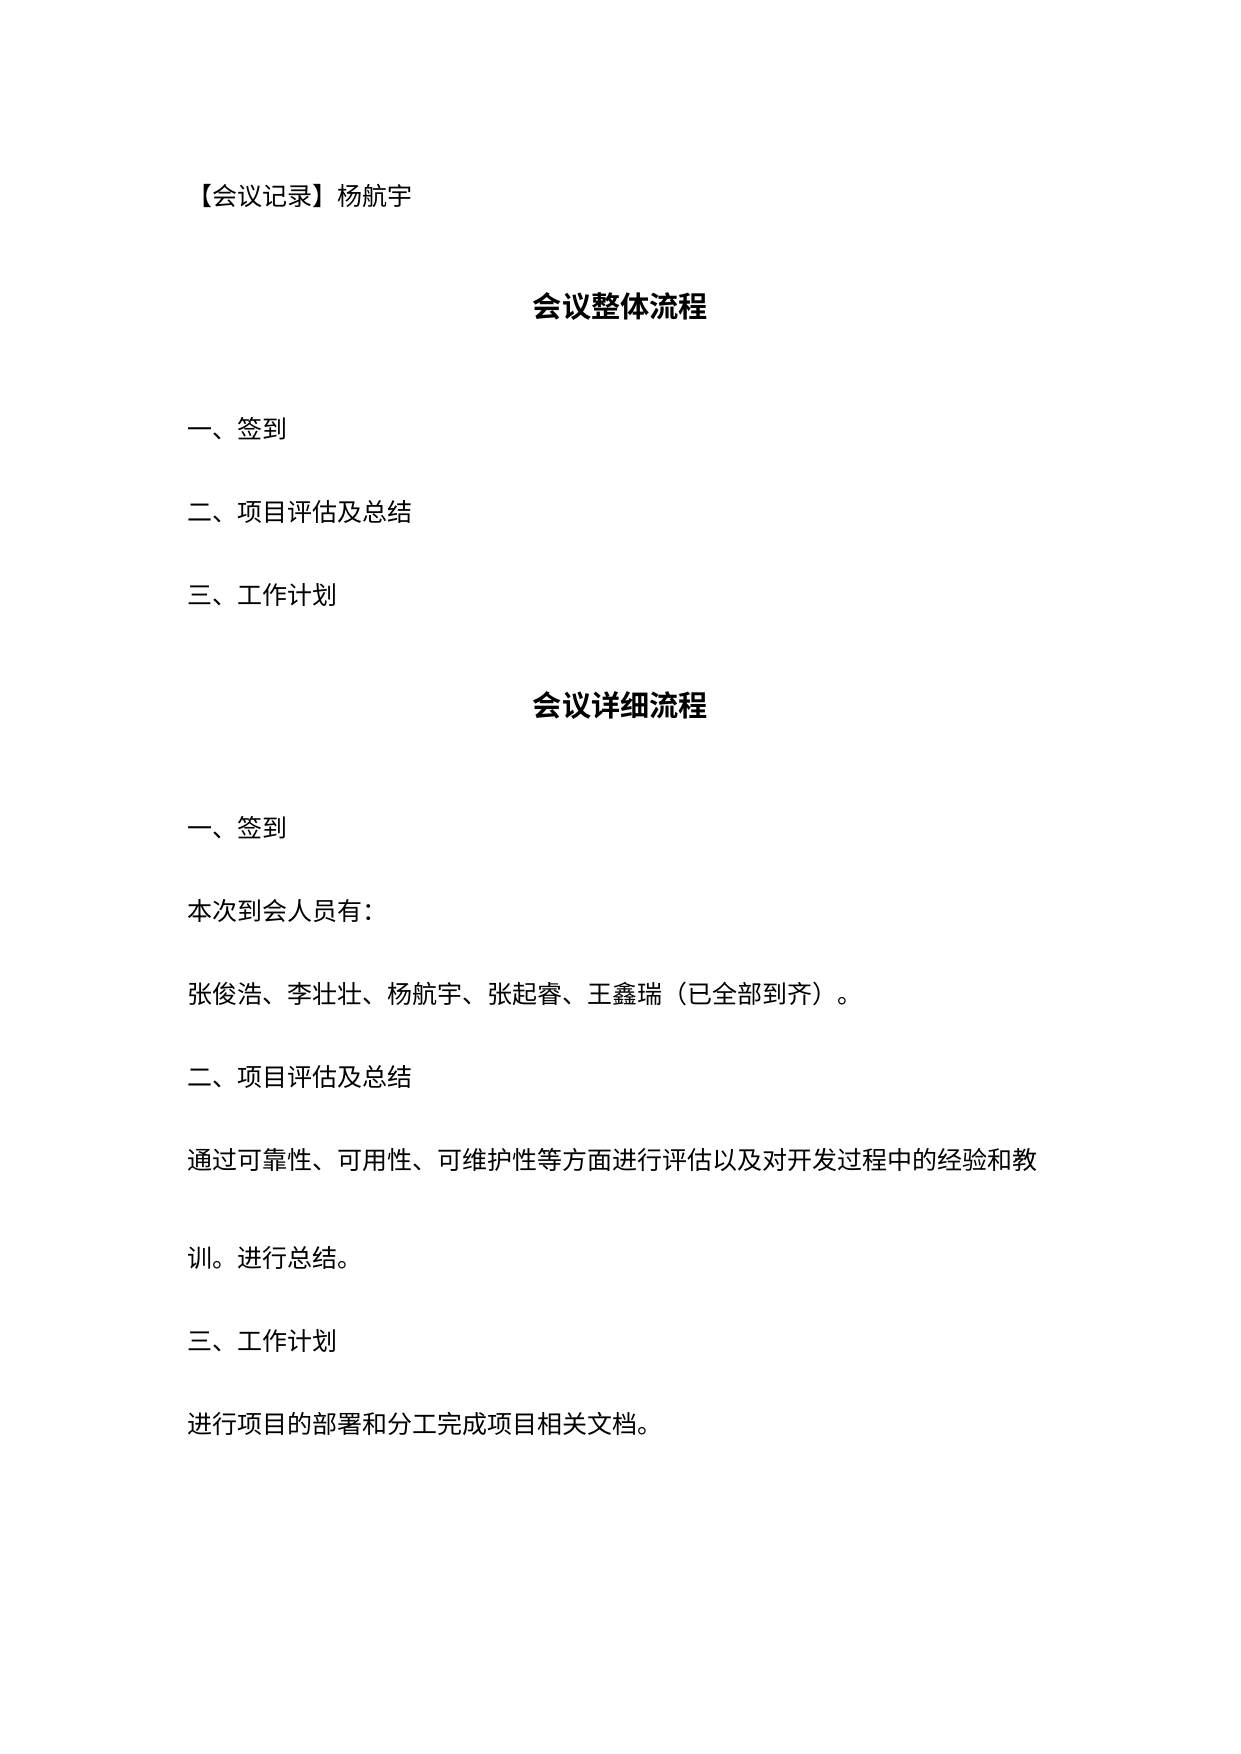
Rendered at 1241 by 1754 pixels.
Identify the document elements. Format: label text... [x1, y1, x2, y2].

text 进行项目的部署和分工完成项目相关文档。 [187, 1390, 1053, 1455]
list 签到 [187, 794, 1053, 859]
text 二、项目评估及总结 [187, 1043, 1053, 1108]
subtitle 会议整体流程 [187, 272, 1053, 337]
list 项目评估及总结 [187, 478, 1053, 543]
text 本次到会人员有： [187, 877, 1053, 942]
list 工作计划 [187, 561, 1053, 626]
text 通过可靠性、可用性、可维护性等方面进行评估以及对开发过程中的经验和教训。进行总结。 [187, 1126, 1053, 1289]
text 【会议记录】杨航宇 [187, 162, 1053, 227]
text 三、工作计划 [187, 1307, 1053, 1372]
subtitle 会议详细流程 [187, 671, 1053, 736]
text 张俊浩、李壮壮、杨航宇、张起睿、王鑫瑞（已全部到齐）。 [187, 960, 1053, 1025]
list 签到 [187, 395, 1053, 460]
